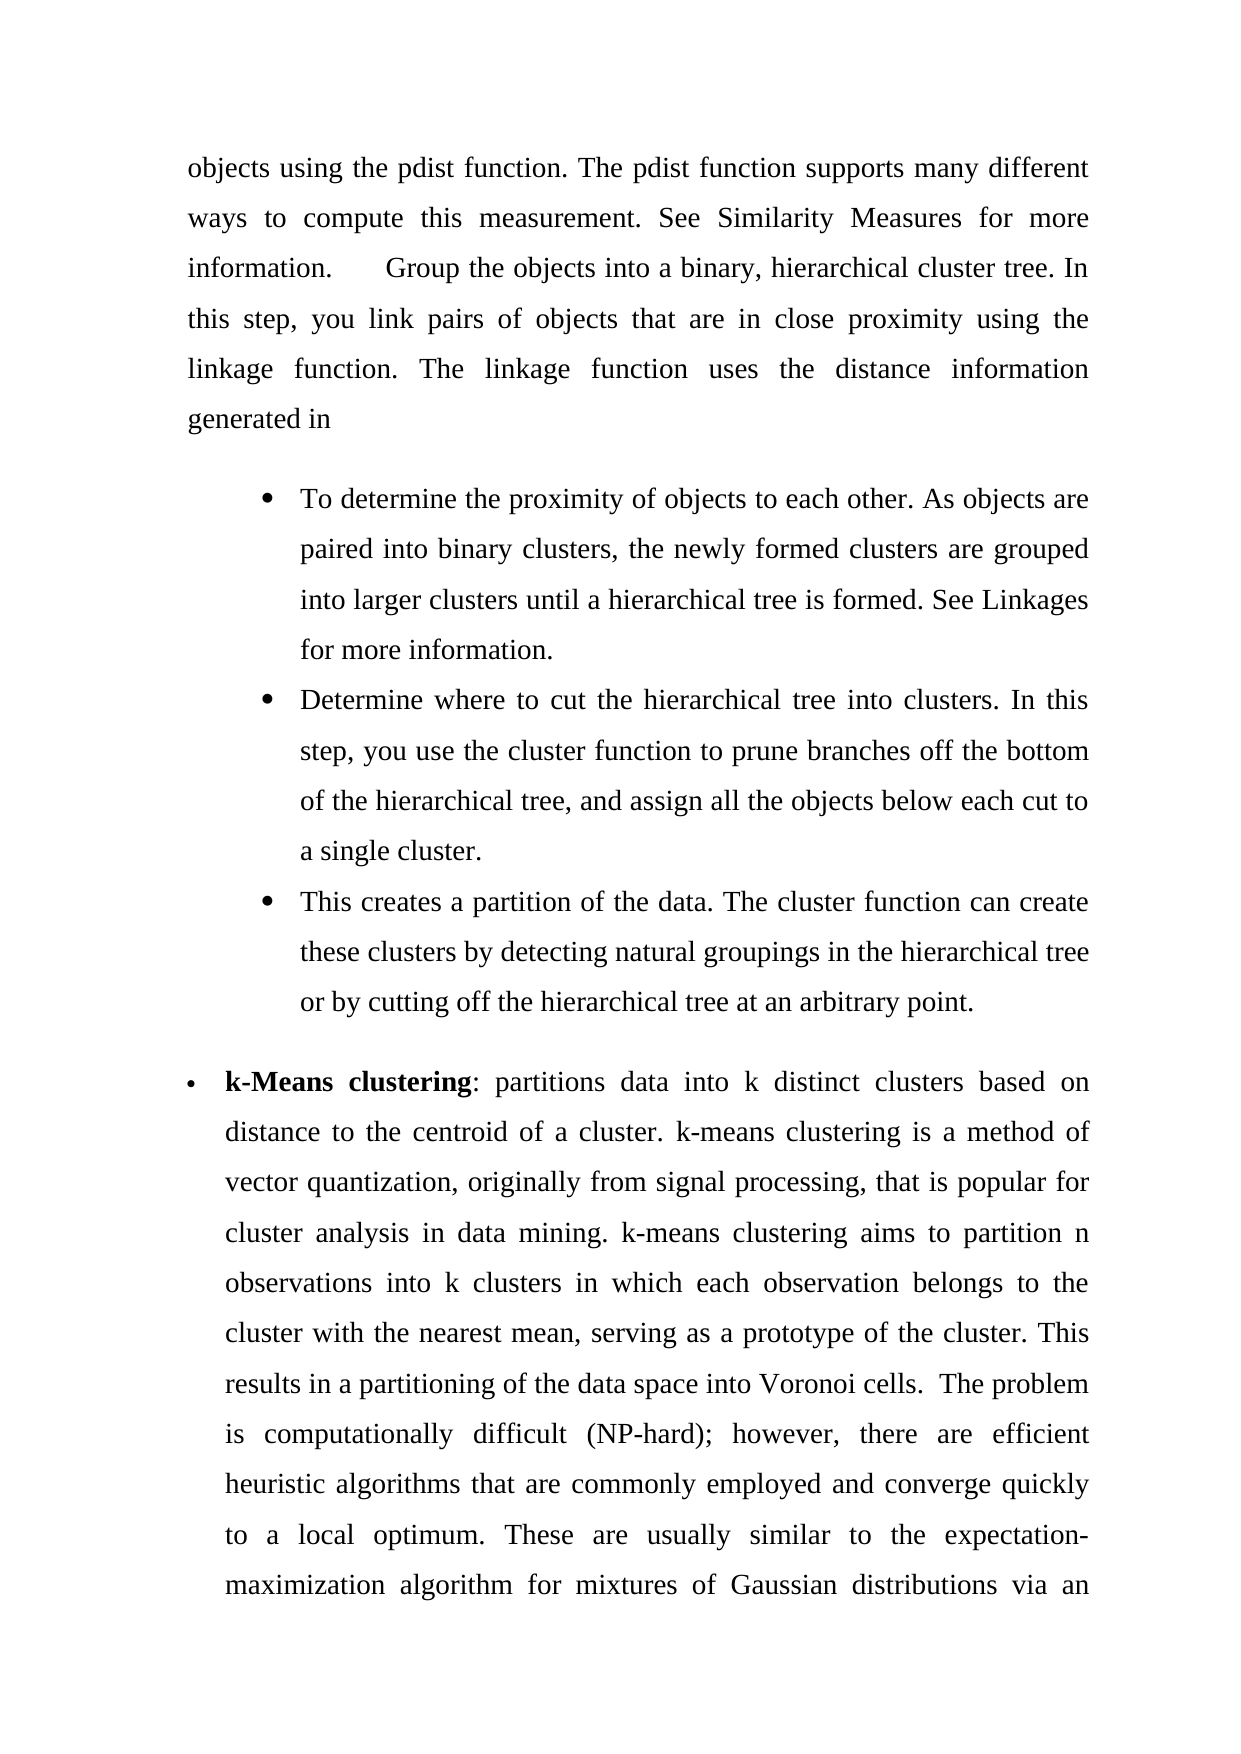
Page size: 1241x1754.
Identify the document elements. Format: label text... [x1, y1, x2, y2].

list Determine where to cut the hierarchical tree into clusters. In this step, you use the cluster function to prune branches off the bottom of the hierarchical tree, and assign all the objects below each cut to a single cluster. [262, 682, 1090, 867]
list To determine the proximity of objects to each other. As objects are paired into binary clusters, the newly formed clusters are grouped into larger clusters until a hierarchical tree is formed. See Linkages for more information. [262, 481, 1090, 666]
list This creates a partition of the data. The cluster function can create these clusters by detecting natural groupings in the hierarchical tree or by cutting off the hierarchical tree at an arbitrary point. [262, 884, 1090, 1018]
